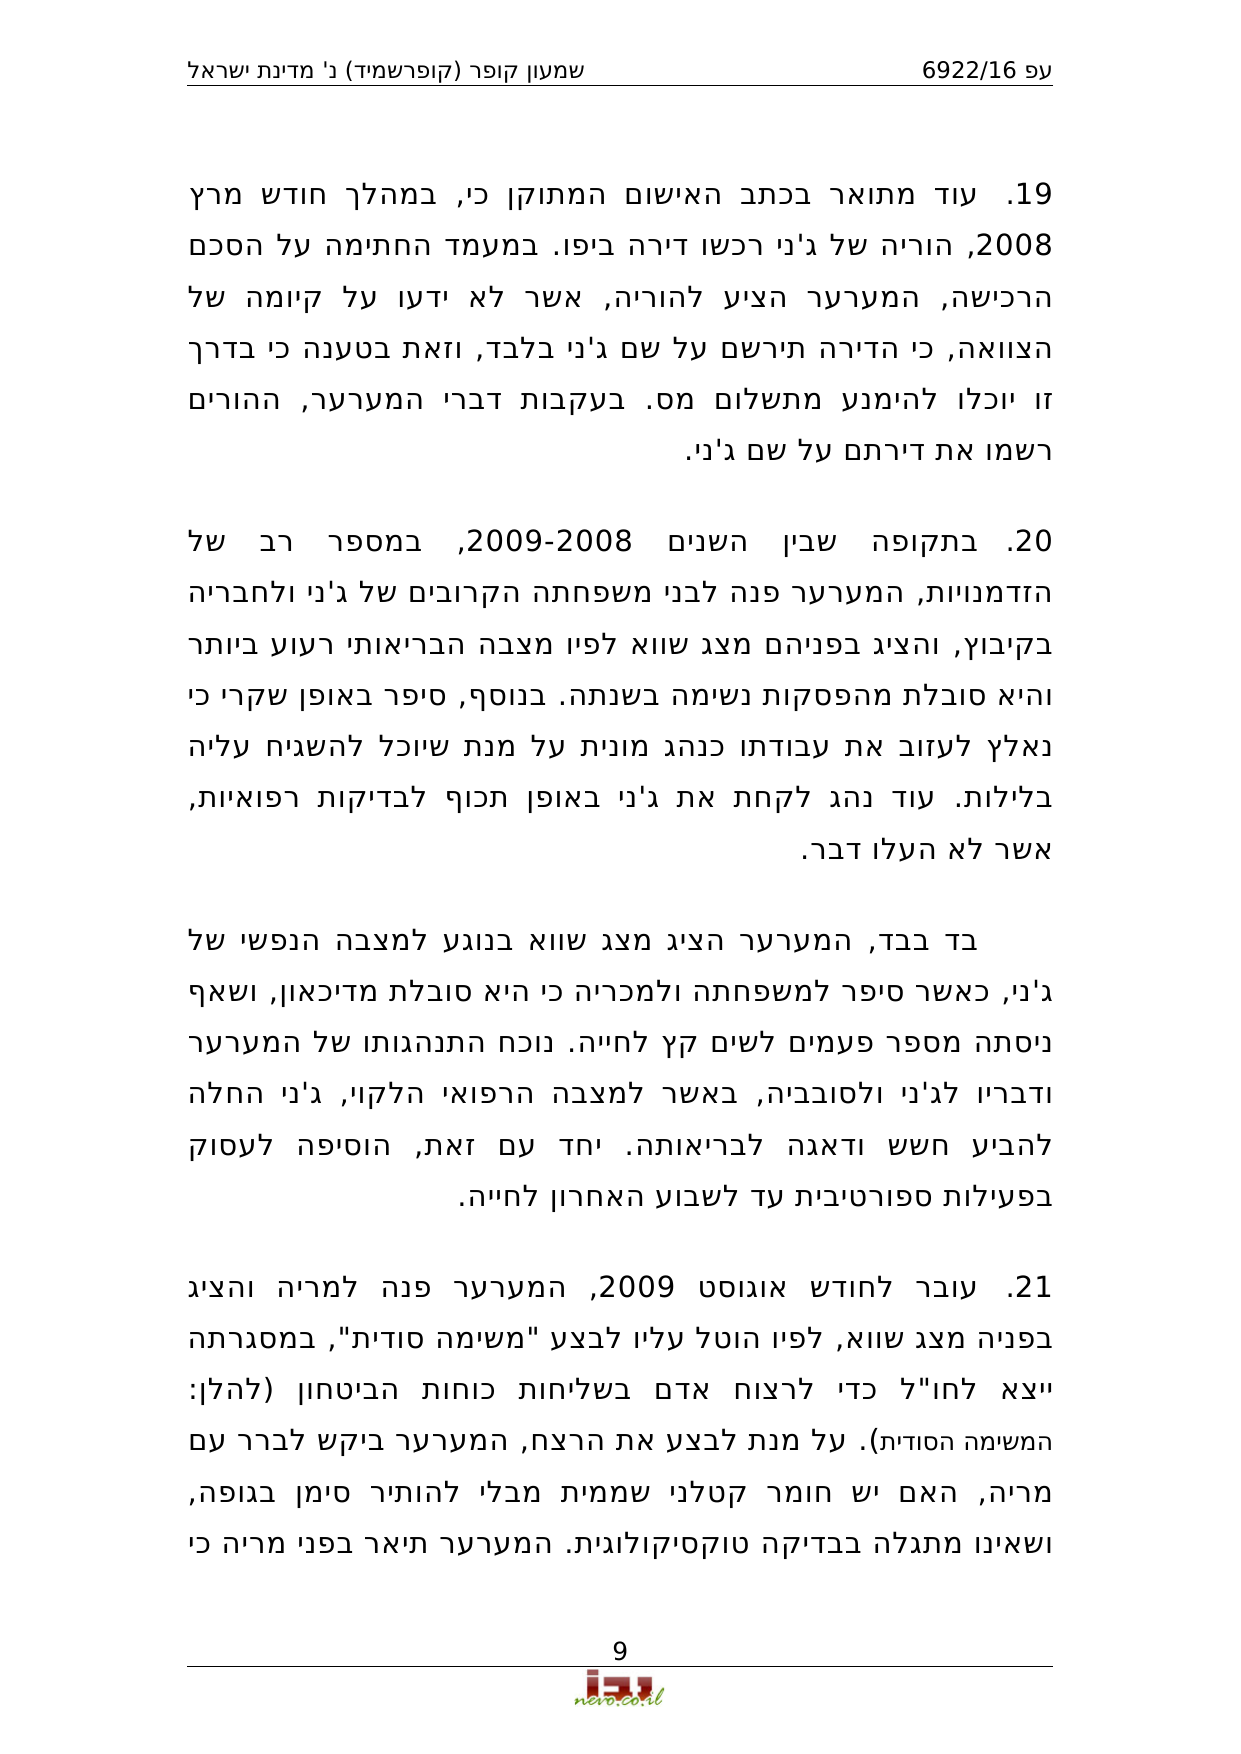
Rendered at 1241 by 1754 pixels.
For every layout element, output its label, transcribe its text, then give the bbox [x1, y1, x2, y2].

text בד בבד, המערער הציג מצג שווא בנוגע למצבה הנפשי של ג'ני, כאשר סיפר למשפחתה ולמכריה כי היא סובלת מדיכאון, ושאף ניסתה מספר פעמים לשים קץ לחייה. נוכח התנהגותו של המערער ודבריו לג'ני ולסובביה, באשר למצבה הרפואי הלקוי, ג'ני החלה להביע חשש ודאגה לבריאותה. יחד עם זאת, הוסיפה לעסוק בפעילות ספורטיבית עד לשבוע האחרון לחייה. [187, 923, 1053, 1213]
picture [574, 1669, 666, 1707]
text 20. בתקופה שבין השנים 2009-2008, במספר רב של הזדמנויות, המערער פנה לבני משפחתה הקרובים של ג'ני ולחבריה בקיבוץ, והציג בפניהם מצג שווא לפיו מצבה הבריאותי רעוע ביותר והיא סובלת מהפסקות נשימה בשנתה. בנוסף, סיפר באופן שקרי כי נאלץ לעזוב את עבודתו כנהג מונית על מנת שיוכל להשגיח עליה בלילות. עוד נהג לקחת את ג'ני באופן תכוף לבדיקות רפואיות, אשר לא העלו דבר. [187, 524, 1053, 866]
text 19. עוד מתואר בכתב האישום המתוקן כי, במהלך חודש מרץ 2008, הוריה של ג'ני רכשו דירה ביפו. במעמד החתימה על הסכם הרכישה, המערער הציע להוריה, אשר לא ידעו על קיומה של הצוואה, כי הדירה תירשם על שם ג'ני בלבד, וזאת בטענה כי בדרך זו יוכלו להימנע מתשלום מס. בעקבות דברי המערער, ההורים רשמו את דירתם על שם ג'ני. [187, 177, 1053, 468]
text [187, 1270, 1053, 1560]
